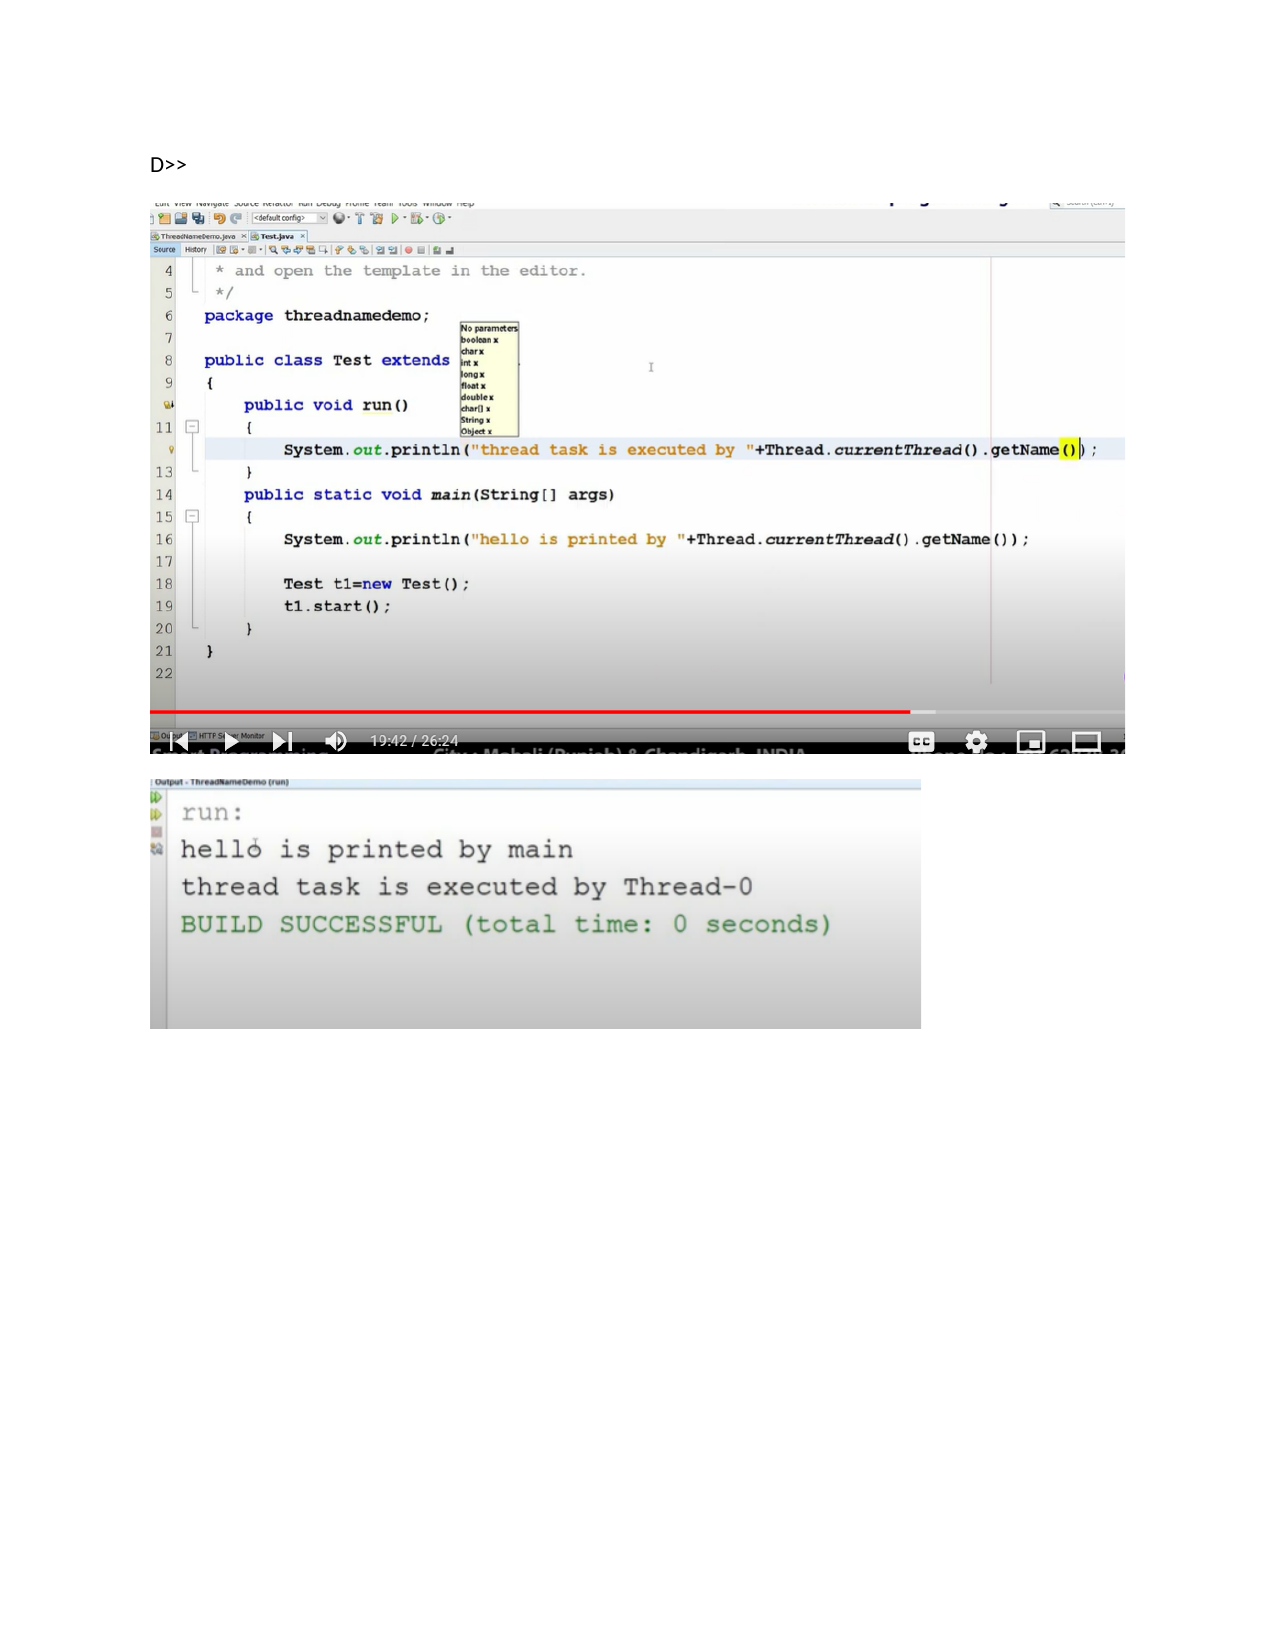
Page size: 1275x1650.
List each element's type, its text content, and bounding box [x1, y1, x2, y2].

text D>> [150, 150, 1125, 178]
picture [150, 203, 1125, 754]
picture [150, 779, 922, 1029]
